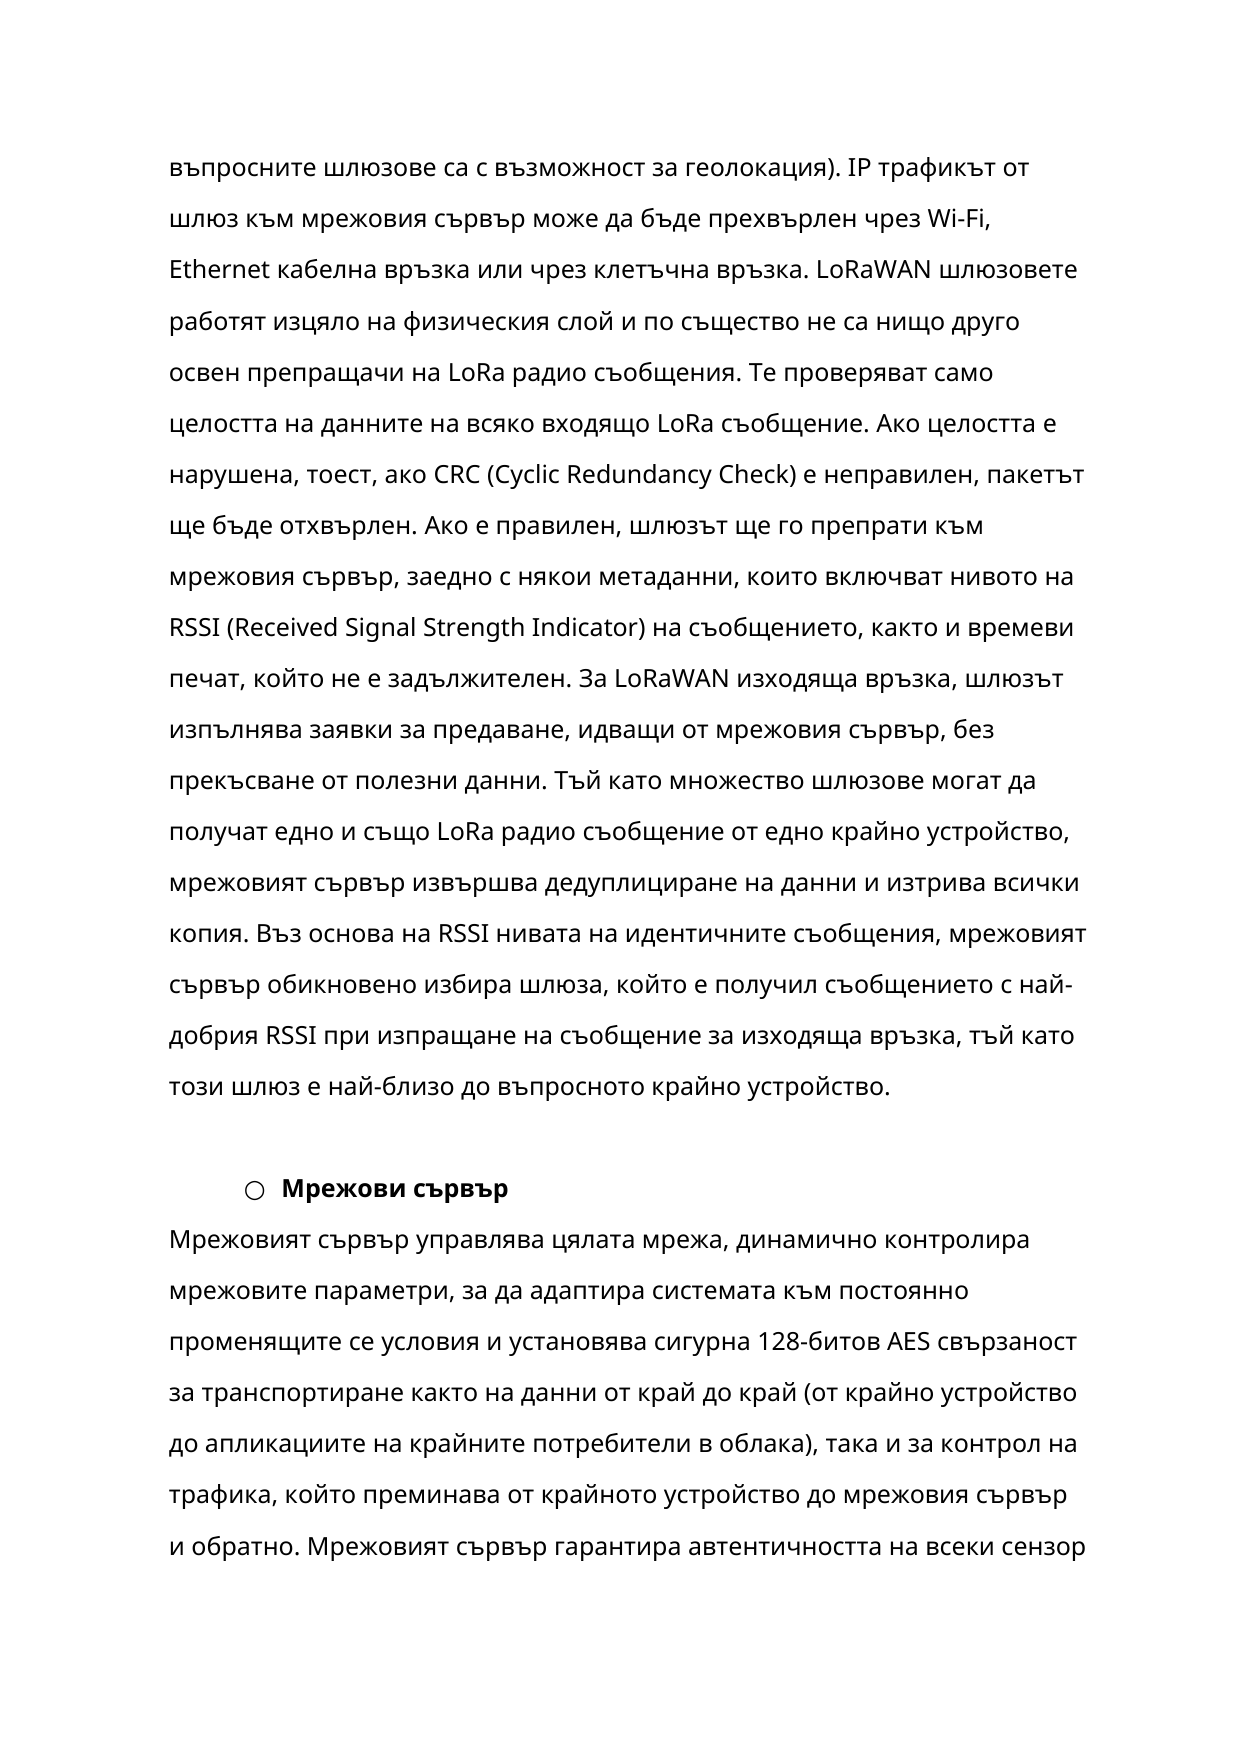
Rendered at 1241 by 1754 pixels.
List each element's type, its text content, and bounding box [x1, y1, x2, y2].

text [169, 150, 1090, 1103]
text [169, 1222, 1090, 1562]
list Мрежови сървър [244, 1171, 1090, 1205]
